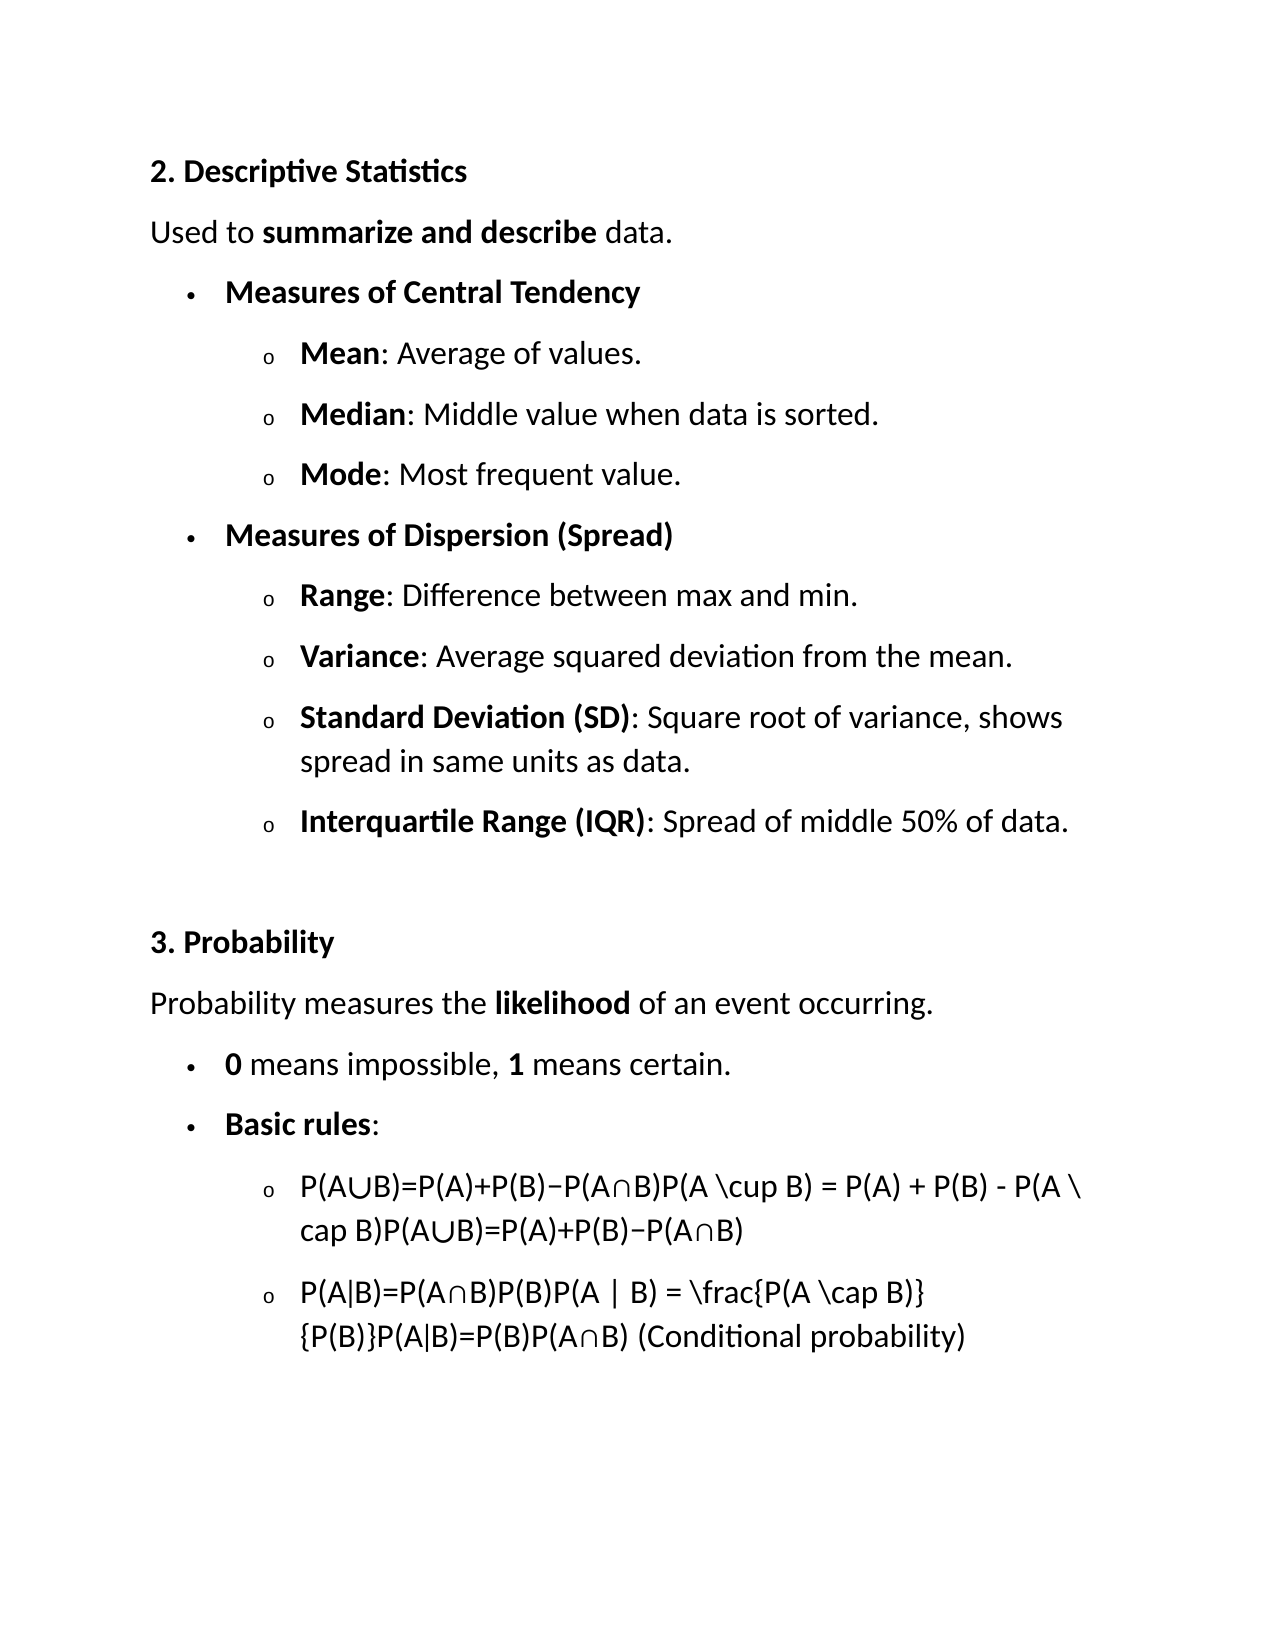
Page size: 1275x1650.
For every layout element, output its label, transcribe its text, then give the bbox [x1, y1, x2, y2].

list Median: Middle value when data is sorted. [262, 392, 1125, 433]
list Mean: Average of values. [262, 332, 1125, 373]
list Range: Difference between max and min. [262, 574, 1125, 615]
list Variance: Average squared deviation from the mean. [262, 635, 1125, 676]
list 0 means impossible, 1 means certain. [187, 1043, 1125, 1083]
text Probability measures the likelihood of an event occurring. [150, 982, 1125, 1023]
text 2. Descriptive Statistics [150, 150, 1125, 191]
list Basic rules: [187, 1103, 1125, 1144]
list P(A∪B)=P(A)+P(B)−P(A∩B)P(A \cup B) = P(A) + P(B) - P(A \cap B)P(A∪B)=P(A)+P(B)−P(A∩B) [262, 1164, 1125, 1250]
list Measures of Central Tendency [187, 271, 1125, 312]
list Standard Deviation (SD): Square root of variance, shows spread in same units as data. [262, 696, 1125, 780]
text Used to summarize and describe data. [150, 211, 1125, 251]
list Measures of Dispersion (Spread) [187, 514, 1125, 554]
text 3. Probability [150, 921, 1125, 962]
list Interquartile Range (IQR): Spread of middle 50% of data. [262, 800, 1125, 841]
list Mode: Most frequent value. [262, 453, 1125, 494]
list P(A∣B)=P(A∩B)P(B)P(A | B) = \frac{P(A \cap B)}{P(B)}P(A∣B)=P(B)P(A∩B)​ (Conditional probability) [262, 1270, 1125, 1356]
